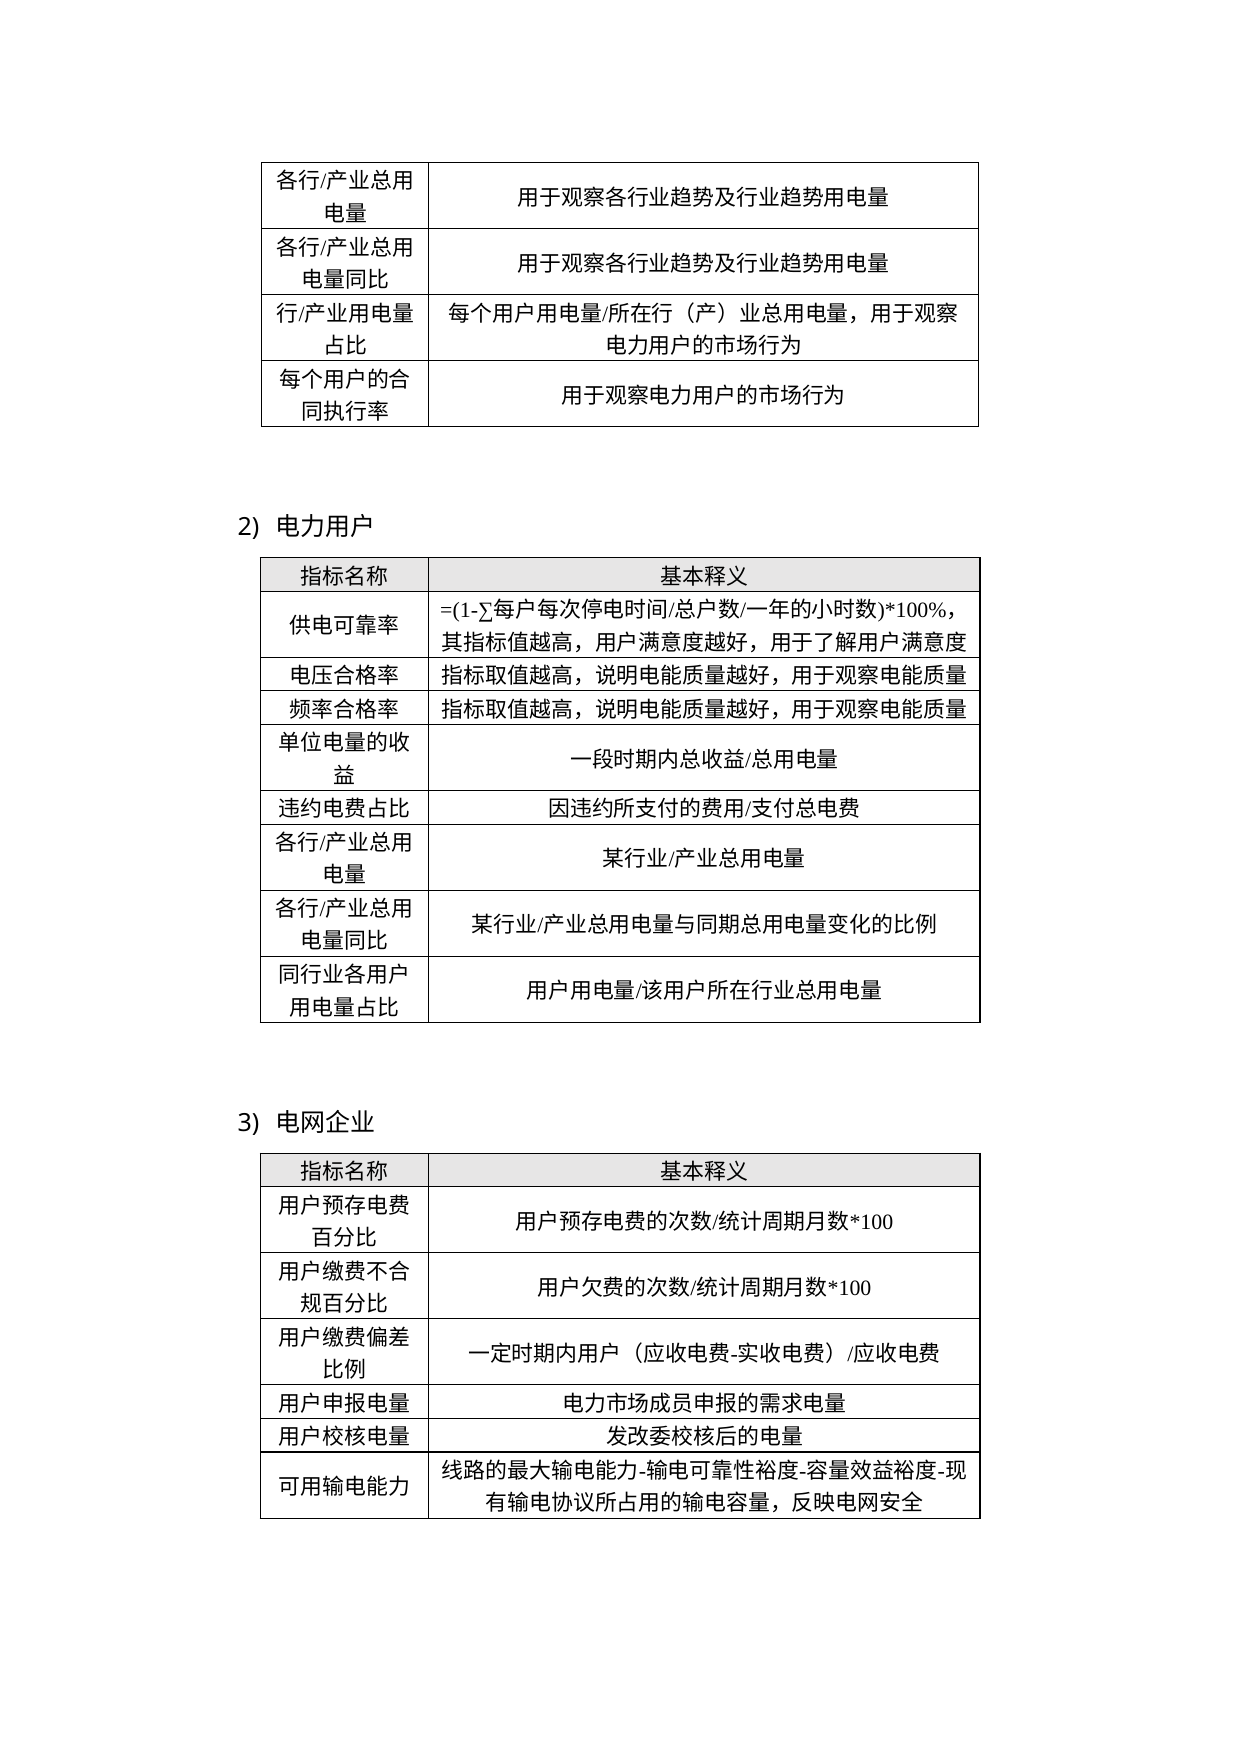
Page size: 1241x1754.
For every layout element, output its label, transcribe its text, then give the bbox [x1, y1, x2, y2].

table_cell 某行业/产业总用电量 [429, 825, 979, 889]
table_cell 用户申报电量 [261, 1385, 428, 1418]
table_header 基本释义 [429, 558, 979, 591]
table_cell 行/产业用电量占比 [262, 295, 428, 360]
table_cell 单位电量的收益 [261, 725, 428, 790]
table_cell 供电可靠率 [261, 592, 428, 657]
table_cell 线路的最大输电能力-输电可靠性裕度-容量效益裕度-现有输电协议所占用的输电容量，反映电网安全 [429, 1453, 979, 1517]
table_cell 每个用户用电量/所在行（产）业总用电量，用于观察电力用户的市场行为 [429, 295, 978, 360]
table_cell 用户校核电量 [261, 1419, 428, 1451]
table_cell 各行/产业总用电量 [261, 825, 428, 889]
table_header 指标名称 [261, 558, 428, 591]
table_cell 用户预存电费的次数/统计周期月数*100 [429, 1187, 979, 1252]
table_cell 每个用户的合同执行率 [262, 361, 428, 426]
table_cell 用户缴费偏差比例 [261, 1319, 428, 1384]
table_cell 因违约所支付的费用/支付总电费 [429, 791, 979, 823]
table_cell 各行/产业总用电量同比 [261, 891, 428, 956]
table_cell 一段时期内总收益/总用电量 [429, 725, 979, 790]
table_cell 违约电费占比 [261, 791, 428, 823]
table_cell 指标取值越高，说明电能质量越好，用于观察电能质量 [429, 658, 979, 690]
table_cell 同行业各用户用电量占比 [261, 957, 428, 1022]
table_cell 用户预存电费百分比 [261, 1187, 428, 1252]
table_header 基本释义 [429, 1154, 979, 1186]
table_cell 频率合格率 [261, 691, 428, 724]
table_cell 用于观察各行业趋势及行业趋势用电量 [429, 229, 978, 294]
table_cell 用于观察各行业趋势及行业趋势用电量 [429, 163, 978, 228]
table_cell 电压合格率 [261, 658, 428, 690]
table_cell 用户用电量/该用户所在行业总用电量 [429, 957, 979, 1022]
table_cell 用于观察电力用户的市场行为 [429, 361, 978, 426]
list 电力用户 [187, 492, 1053, 557]
table_cell =(1-∑每户每次停电时间/总户数/一年的小时数)*100%，其指标值越高，用户满意度越好，用于了解用户满意度 [429, 592, 979, 657]
table_cell 指标取值越高，说明电能质量越好，用于观察电能质量 [429, 691, 979, 724]
table_cell 用户欠费的次数/统计周期月数*100 [429, 1253, 979, 1318]
table_cell 各行/产业总用电量同比 [262, 229, 428, 294]
list 电网企业 [187, 1088, 1053, 1153]
table_cell 可用输电能力 [261, 1453, 428, 1517]
table_cell 一定时期内用户（应收电费-实收电费）/应收电费 [429, 1319, 979, 1384]
table_cell 用户缴费不合规百分比 [261, 1253, 428, 1318]
table_header 指标名称 [261, 1154, 428, 1186]
table_cell 各行/产业总用电量 [262, 163, 428, 228]
table_cell 某行业/产业总用电量与同期总用电量变化的比例 [429, 891, 979, 956]
table_cell 电力市场成员申报的需求电量 [429, 1385, 979, 1418]
table_cell 发改委校核后的电量 [429, 1419, 979, 1451]
